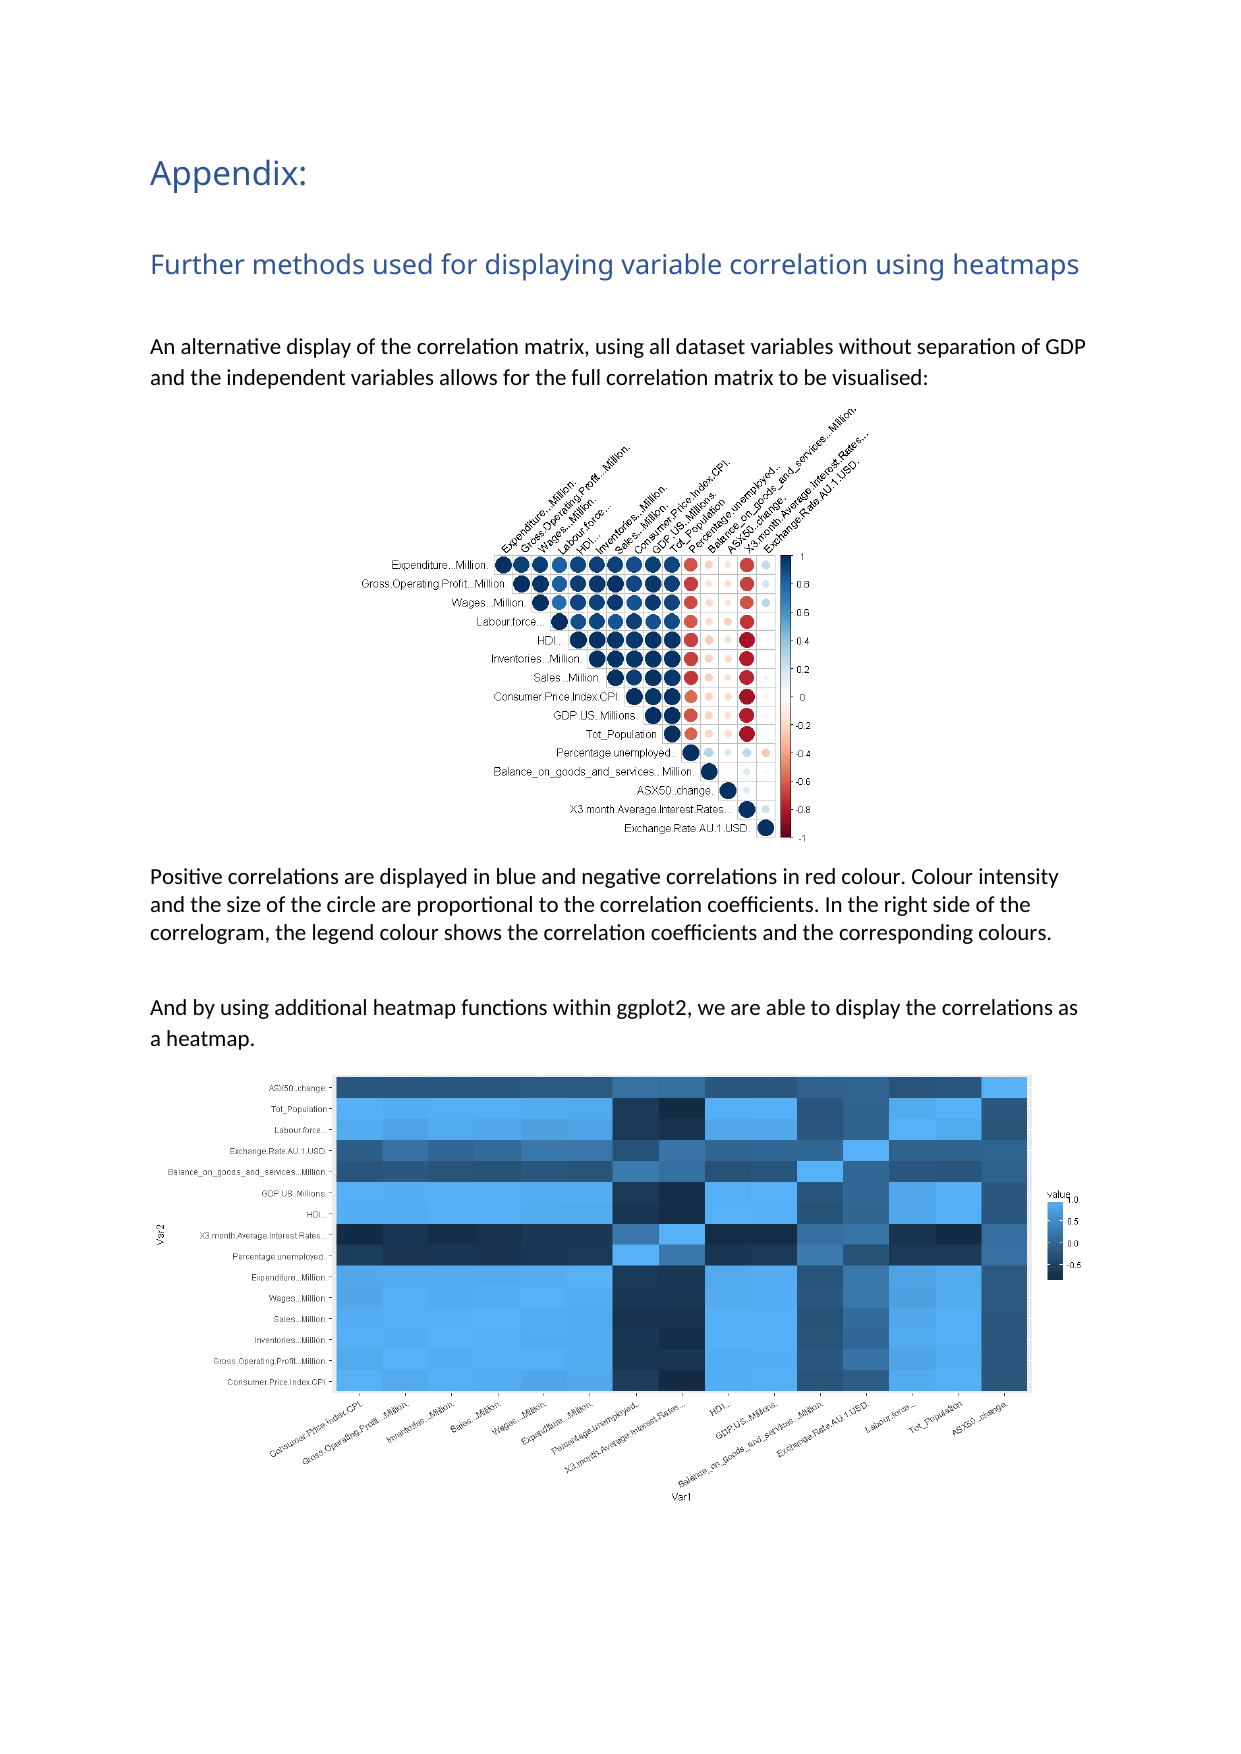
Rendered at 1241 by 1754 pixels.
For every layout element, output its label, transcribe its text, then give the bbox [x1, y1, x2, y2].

text Positive correlations are displayed in blue and negative correlations in red colour. Colour intensity and the size of the circle are proportional to the correlation coefficients. In the right side of the correlogram, the legend colour shows the correlation coefficients and the corresponding colours. [150, 862, 1090, 947]
picture [150, 1070, 1091, 1505]
text And by using additional heatmap functions within ggplot2, we are able to display the correlations as a heatmap. [150, 993, 1090, 1052]
subtitle Further methods used for displaying variable correlation using heatmaps [150, 246, 1090, 283]
subtitle Appendix: [150, 150, 1090, 195]
picture [150, 409, 1091, 844]
text An alternative display of the correlation matrix, using all dataset variables without separation of GDP and the independent variables allows for the full correlation matrix to be visualised: [150, 332, 1090, 391]
